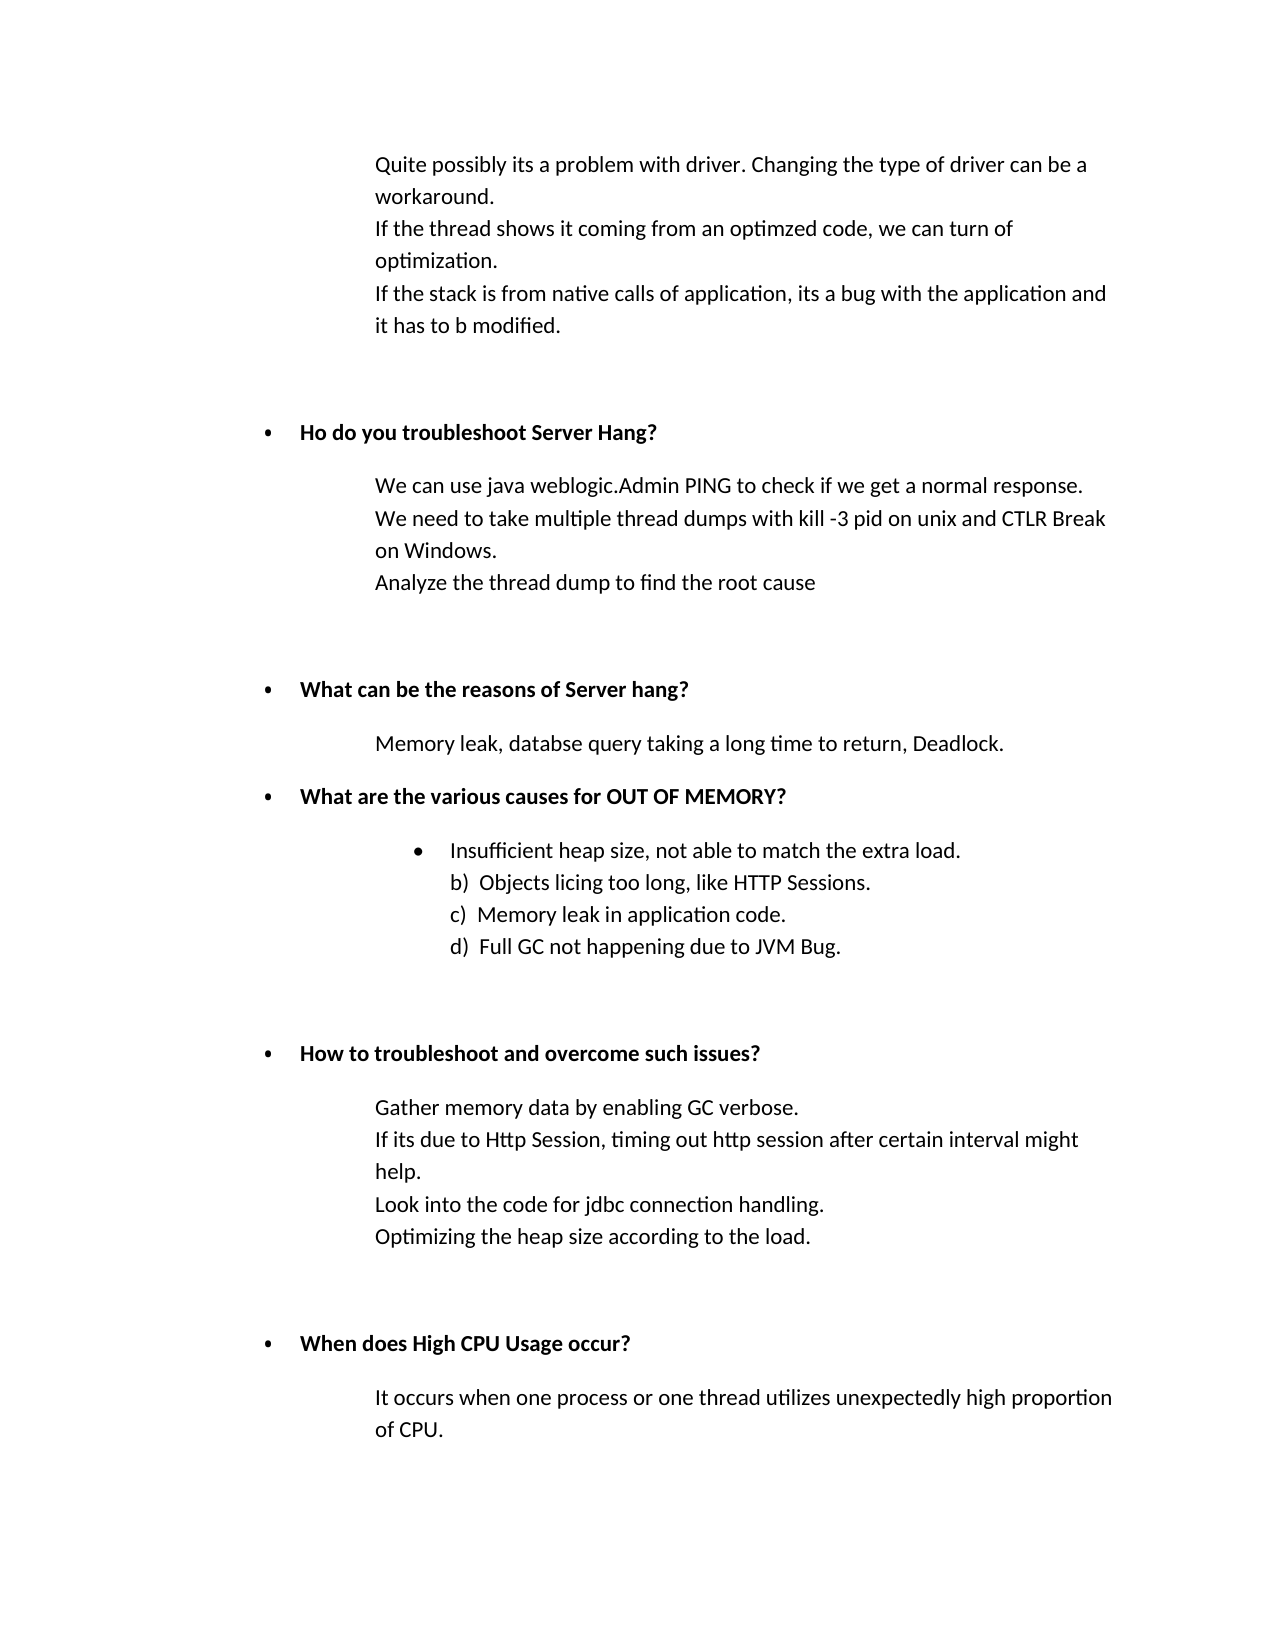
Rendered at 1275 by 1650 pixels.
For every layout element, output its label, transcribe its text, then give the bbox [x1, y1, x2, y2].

list Ho do you troubleshoot Server Hang? [262, 418, 1125, 447]
text We can use java weblogic.Admin PING to check if we get a normal response. We need to take multiple thread dumps with kill -3 pid on unix and CTLR Break on Windows. Analyze the thread dump to find the root cause [375, 472, 1125, 596]
list What can be the reasons of Server hang? [262, 675, 1125, 704]
list How to troubleshoot and overcome such issues? [262, 1039, 1125, 1068]
list Insufficient heap size, not able to match the extra load. b) Objects licing too long, like HTTP Sessions. c) Memory leak in application code. d) Full GC not happening due to JVM Bug. [412, 836, 1125, 960]
list What are the various causes for OUT OF MEMORY? [262, 782, 1125, 811]
text Memory leak, databse query taking a long time to return, Deadlock. [375, 729, 1125, 757]
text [375, 150, 1125, 339]
list When does High CPU Usage occur? [262, 1329, 1125, 1357]
text It occurs when one process or one thread utilizes unexpectedly high proportion of CPU. [375, 1383, 1125, 1443]
text Gather memory data by enabling GC verbose. If its due to Http Session, timing out http session after certain interval might help. Look into the code for jdbc connection handling. Optimizing the heap size according to the load. [375, 1093, 1125, 1250]
